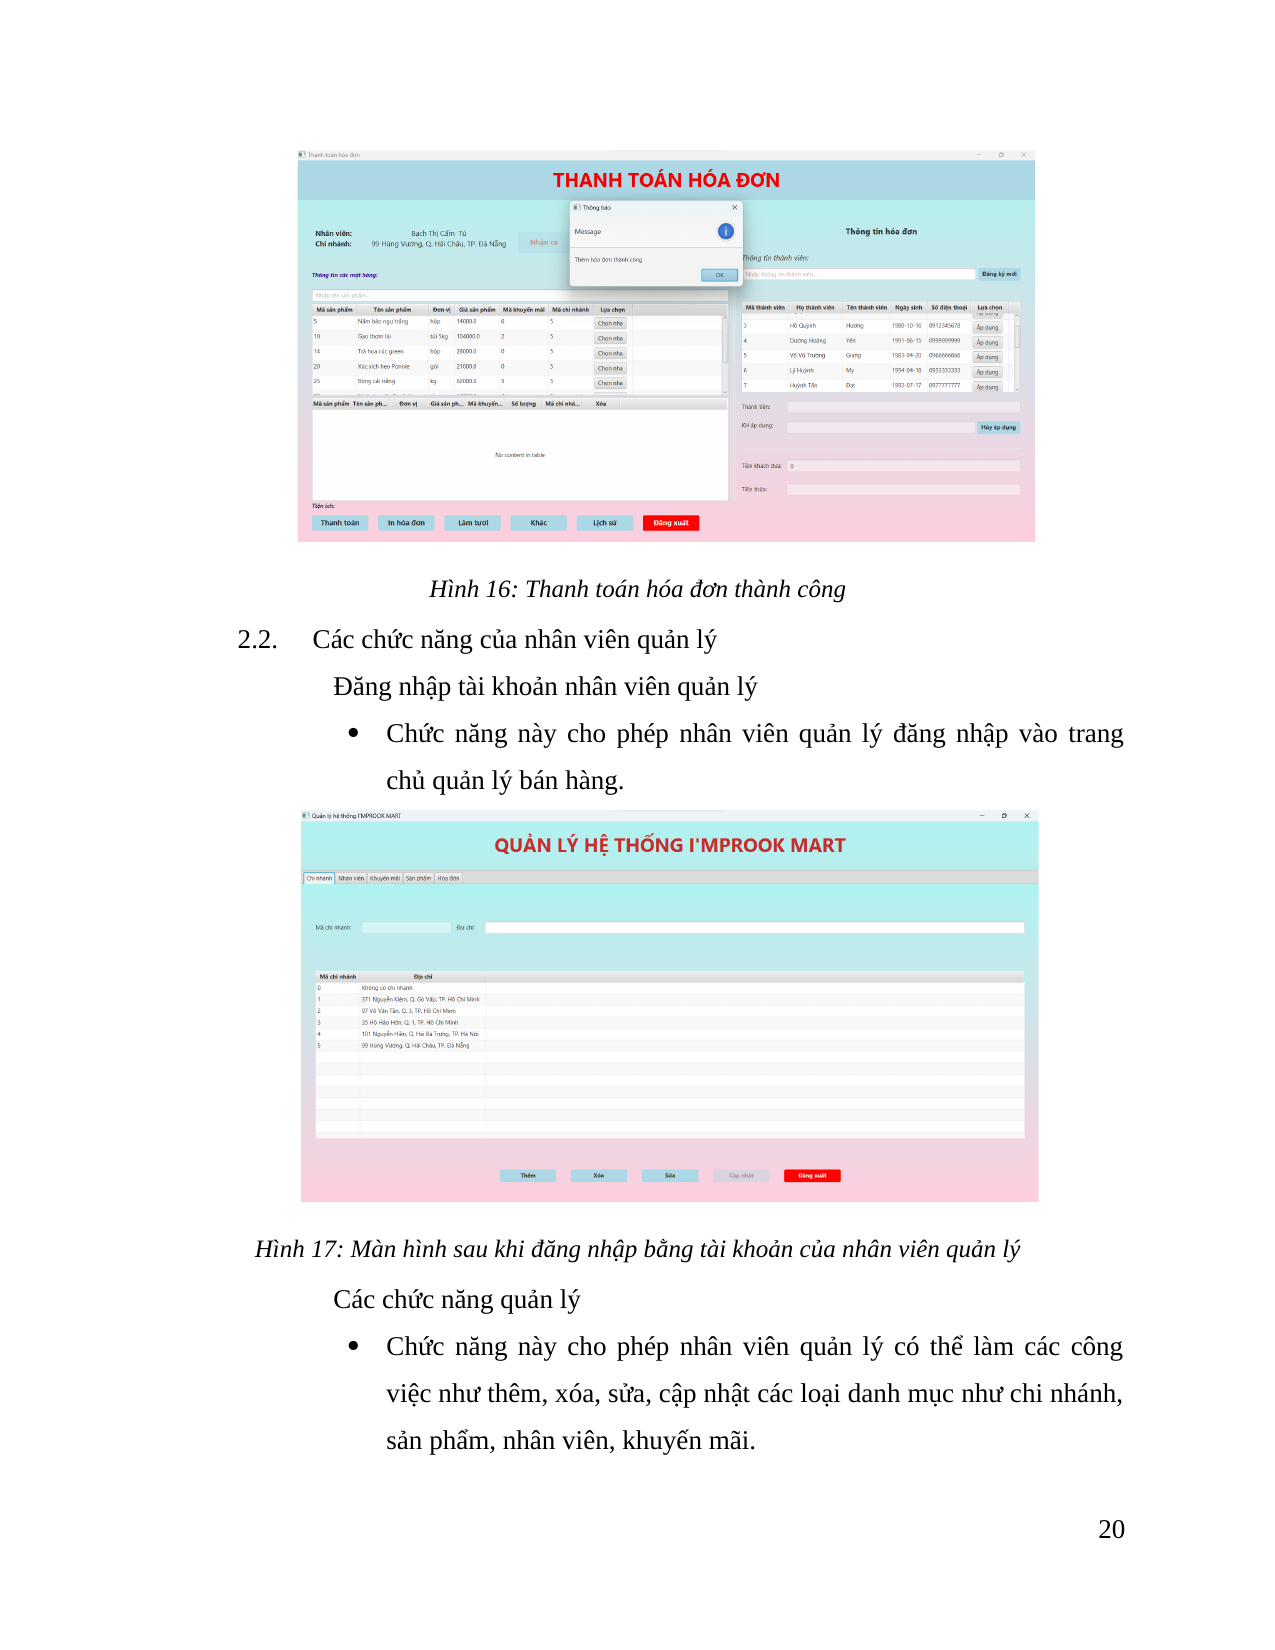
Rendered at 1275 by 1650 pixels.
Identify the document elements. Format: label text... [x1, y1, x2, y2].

list Đăng nhập tài khoản nhân viên quản lý [268, 670, 1125, 701]
list Các chức năng của nhân viên quản lý [237, 624, 1125, 655]
list Chức năng này cho phép nhân viên quản lý có thể làm các công việc như thêm, xóa, sửa, cập nhật các loại danh mục như chi nhánh, sản phẩm, nhân viên, khuyến mãi. [349, 1330, 1125, 1455]
list Chức năng này cho phép nhân viên quản lý đăng nhập vào trang chủ quản lý bán hàng. [349, 717, 1125, 795]
text Hình 16: Thanh toán hóa đơn thành công [150, 574, 1125, 603]
text Hình 17: Màn hình sau khi đăng nhập bằng tài khoản của nhân viên quản lý [150, 1234, 1125, 1263]
picture [301, 810, 1039, 1202]
picture [297, 150, 1036, 542]
list Các chức năng quản lý [268, 1284, 1125, 1315]
